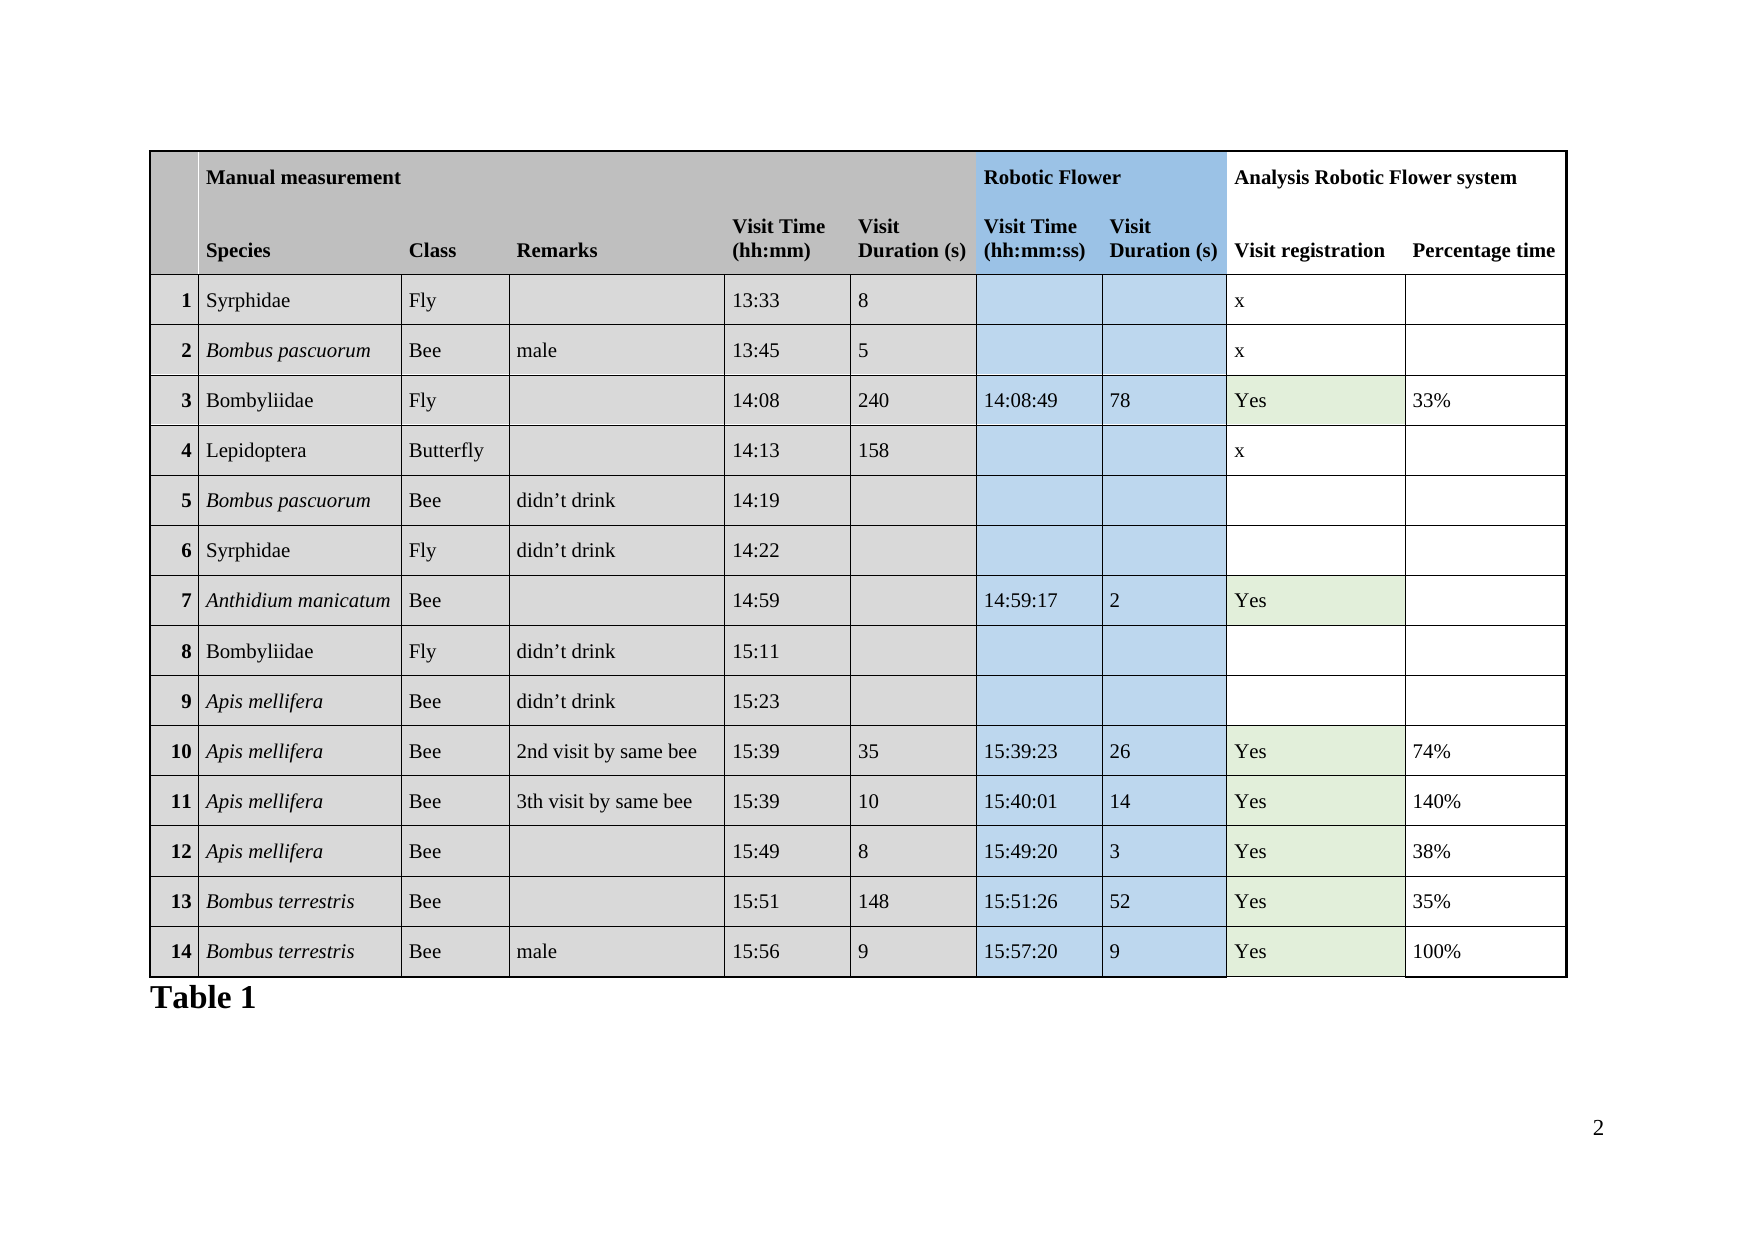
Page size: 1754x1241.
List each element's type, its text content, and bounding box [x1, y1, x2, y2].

table_cell Bombyliidae [199, 626, 401, 675]
table_cell Visit Time (hh:mm:ss) [976, 201, 1102, 274]
table_cell 74% [1406, 726, 1565, 775]
table_cell 13:45 [725, 325, 850, 374]
table_cell 3th visit by same bee [510, 776, 724, 825]
table_cell [1103, 626, 1226, 675]
table_cell 35% [1406, 877, 1565, 926]
table_cell [1103, 325, 1226, 374]
table_cell 15:39 [725, 776, 850, 825]
table_cell 38% [1406, 826, 1565, 876]
table_cell 7 [151, 576, 198, 625]
table_cell Bombyliidae [199, 376, 401, 424]
table_cell [1406, 626, 1565, 675]
table_cell [1406, 275, 1565, 324]
table_cell Anthidium manicatum [199, 576, 401, 625]
table_cell 15:23 [725, 676, 850, 725]
table_cell [1406, 676, 1565, 725]
table_cell Bee [402, 325, 509, 374]
table_cell 15:11 [725, 626, 850, 675]
table_cell [977, 426, 1102, 475]
table_cell Syrphidae [199, 526, 401, 575]
table_cell 15:49:20 [977, 826, 1102, 876]
table_cell [510, 877, 724, 926]
table_cell 15:39 [725, 726, 850, 775]
table_cell didn’t drink [510, 676, 724, 725]
table_cell 148 [851, 877, 976, 926]
table_cell 15:39:23 [977, 726, 1102, 775]
table_cell [1103, 526, 1226, 575]
table_cell Visit Duration (s) [1102, 201, 1227, 274]
table_cell 4 [151, 426, 198, 475]
table_cell x [1227, 325, 1405, 374]
table_cell [851, 476, 976, 525]
table_cell 14 [151, 927, 198, 976]
table_cell 15:56 [725, 927, 850, 976]
table_cell 15:51:26 [977, 877, 1102, 926]
table_cell 14 [1103, 776, 1226, 825]
table_cell 15:57:20 [977, 927, 1102, 976]
table_cell [1406, 576, 1565, 625]
table_cell [510, 376, 724, 424]
table_cell 8 [851, 826, 976, 876]
table_cell Yes [1227, 877, 1405, 926]
table_cell 3 [151, 376, 198, 424]
table_cell Bee [402, 927, 509, 976]
table_cell [977, 325, 1102, 374]
table_cell Remarks [509, 201, 725, 274]
table_cell 2 [1103, 576, 1226, 625]
table_cell Yes [1227, 826, 1405, 876]
table_cell male [510, 325, 724, 374]
table_cell 9 [151, 676, 198, 725]
table_cell Fly [402, 275, 509, 324]
table_cell [1406, 476, 1565, 525]
table_cell 15:51 [725, 877, 850, 926]
table_cell Syrphidae [199, 275, 401, 324]
table_cell Fly [402, 376, 509, 424]
table_cell 14:22 [725, 526, 850, 575]
table_cell [151, 201, 198, 274]
table_cell [1227, 526, 1405, 575]
table_cell 15:49 [725, 826, 850, 876]
table_cell 158 [851, 426, 976, 475]
table_cell Bombus terrestris [199, 927, 401, 976]
table_cell Apis mellifera [199, 726, 401, 775]
table_cell [510, 275, 724, 324]
table_cell Visit registration [1227, 201, 1405, 274]
table_header Manual measurement [199, 152, 976, 201]
table_cell Yes [1227, 576, 1405, 625]
table_cell [1406, 426, 1565, 475]
table_cell [1227, 476, 1405, 525]
table_cell 15:40:01 [977, 776, 1102, 825]
table_cell Apis mellifera [199, 676, 401, 725]
table_cell Fly [402, 626, 509, 675]
table_cell 3 [1103, 826, 1226, 876]
table_cell 14:59 [725, 576, 850, 625]
table_cell male [510, 927, 724, 976]
table_cell didn’t drink [510, 626, 724, 675]
table_cell Yes [1227, 927, 1405, 976]
table_cell 14:19 [725, 476, 850, 525]
table_cell [1406, 325, 1565, 374]
table_cell 2nd visit by same bee [510, 726, 724, 775]
table_cell 13 [151, 877, 198, 926]
table_cell [510, 426, 724, 475]
table_cell Percentage time [1405, 201, 1565, 274]
table_cell Bombus terrestris [199, 877, 401, 926]
table_cell [510, 576, 724, 625]
table_cell Yes [1227, 726, 1405, 775]
table_cell 33% [1406, 376, 1565, 424]
table_cell [977, 526, 1102, 575]
table_cell x [1227, 426, 1405, 475]
table_cell Fly [402, 526, 509, 575]
table_cell 140% [1406, 776, 1565, 825]
table_cell [1227, 626, 1405, 675]
table_cell [851, 626, 976, 675]
table_cell 52 [1103, 877, 1226, 926]
table_cell 2 [151, 325, 198, 374]
table_cell 11 [151, 776, 198, 825]
table_cell 9 [1103, 927, 1226, 976]
table_cell Class [401, 201, 509, 274]
table_cell 5 [851, 325, 976, 374]
table_cell 14:59:17 [977, 576, 1102, 625]
table_cell didn’t drink [510, 526, 724, 575]
table_cell Bee [402, 877, 509, 926]
table_cell Bee [402, 776, 509, 825]
table_cell [1103, 275, 1226, 324]
table_cell didn’t drink [510, 476, 724, 525]
table_cell Yes [1227, 776, 1405, 825]
table_cell [1103, 426, 1226, 475]
table_cell Apis mellifera [199, 826, 401, 876]
table_cell 10 [851, 776, 976, 825]
table_cell 14:08:49 [977, 376, 1102, 424]
table_cell [977, 676, 1102, 725]
table_cell Bee [402, 476, 509, 525]
table_cell [977, 626, 1102, 675]
table_cell 5 [151, 476, 198, 525]
table_cell 26 [1103, 726, 1226, 775]
table_cell Bee [402, 826, 509, 876]
table_cell [851, 526, 976, 575]
table_cell 10 [151, 726, 198, 775]
text Table 1 [150, 978, 1604, 1016]
table_cell Apis mellifera [199, 776, 401, 825]
table_cell 14:13 [725, 426, 850, 475]
table_cell Bee [402, 576, 509, 625]
table_cell [977, 275, 1102, 324]
table_cell Bee [402, 726, 509, 775]
table_cell Species [199, 201, 401, 274]
table_cell [851, 676, 976, 725]
table_cell 1 [151, 275, 198, 324]
table_cell 35 [851, 726, 976, 775]
table_cell 100% [1406, 927, 1565, 976]
table_cell [977, 476, 1102, 525]
table_header Robotic Flower [976, 152, 1227, 201]
table_cell Yes [1227, 376, 1405, 424]
table_cell Visit Duration (s) [851, 201, 976, 274]
table_cell [1227, 676, 1405, 725]
table_cell Butterfly [402, 426, 509, 475]
table_cell 8 [151, 626, 198, 675]
table_cell 9 [851, 927, 976, 976]
table_cell 14:08 [725, 376, 850, 424]
table_cell 8 [851, 275, 976, 324]
table_cell 12 [151, 826, 198, 876]
table_cell [510, 826, 724, 876]
table_cell 78 [1103, 376, 1226, 424]
table_cell Bee [402, 676, 509, 725]
table_cell Lepidoptera [199, 426, 401, 475]
table_cell Visit Time (hh:mm) [725, 201, 851, 274]
table_cell Bombus pascuorum [199, 325, 401, 374]
table_cell [1103, 476, 1226, 525]
table_cell [851, 576, 976, 625]
table_cell Bombus pascuorum [199, 476, 401, 525]
table_cell [1406, 526, 1565, 575]
table_cell 6 [151, 526, 198, 575]
table_cell 13:33 [725, 275, 850, 324]
table_cell 240 [851, 376, 976, 424]
table_cell x [1227, 275, 1405, 324]
table_header [151, 152, 198, 201]
table_cell [1103, 676, 1226, 725]
table_header Analysis Robotic Flower system [1227, 152, 1565, 201]
